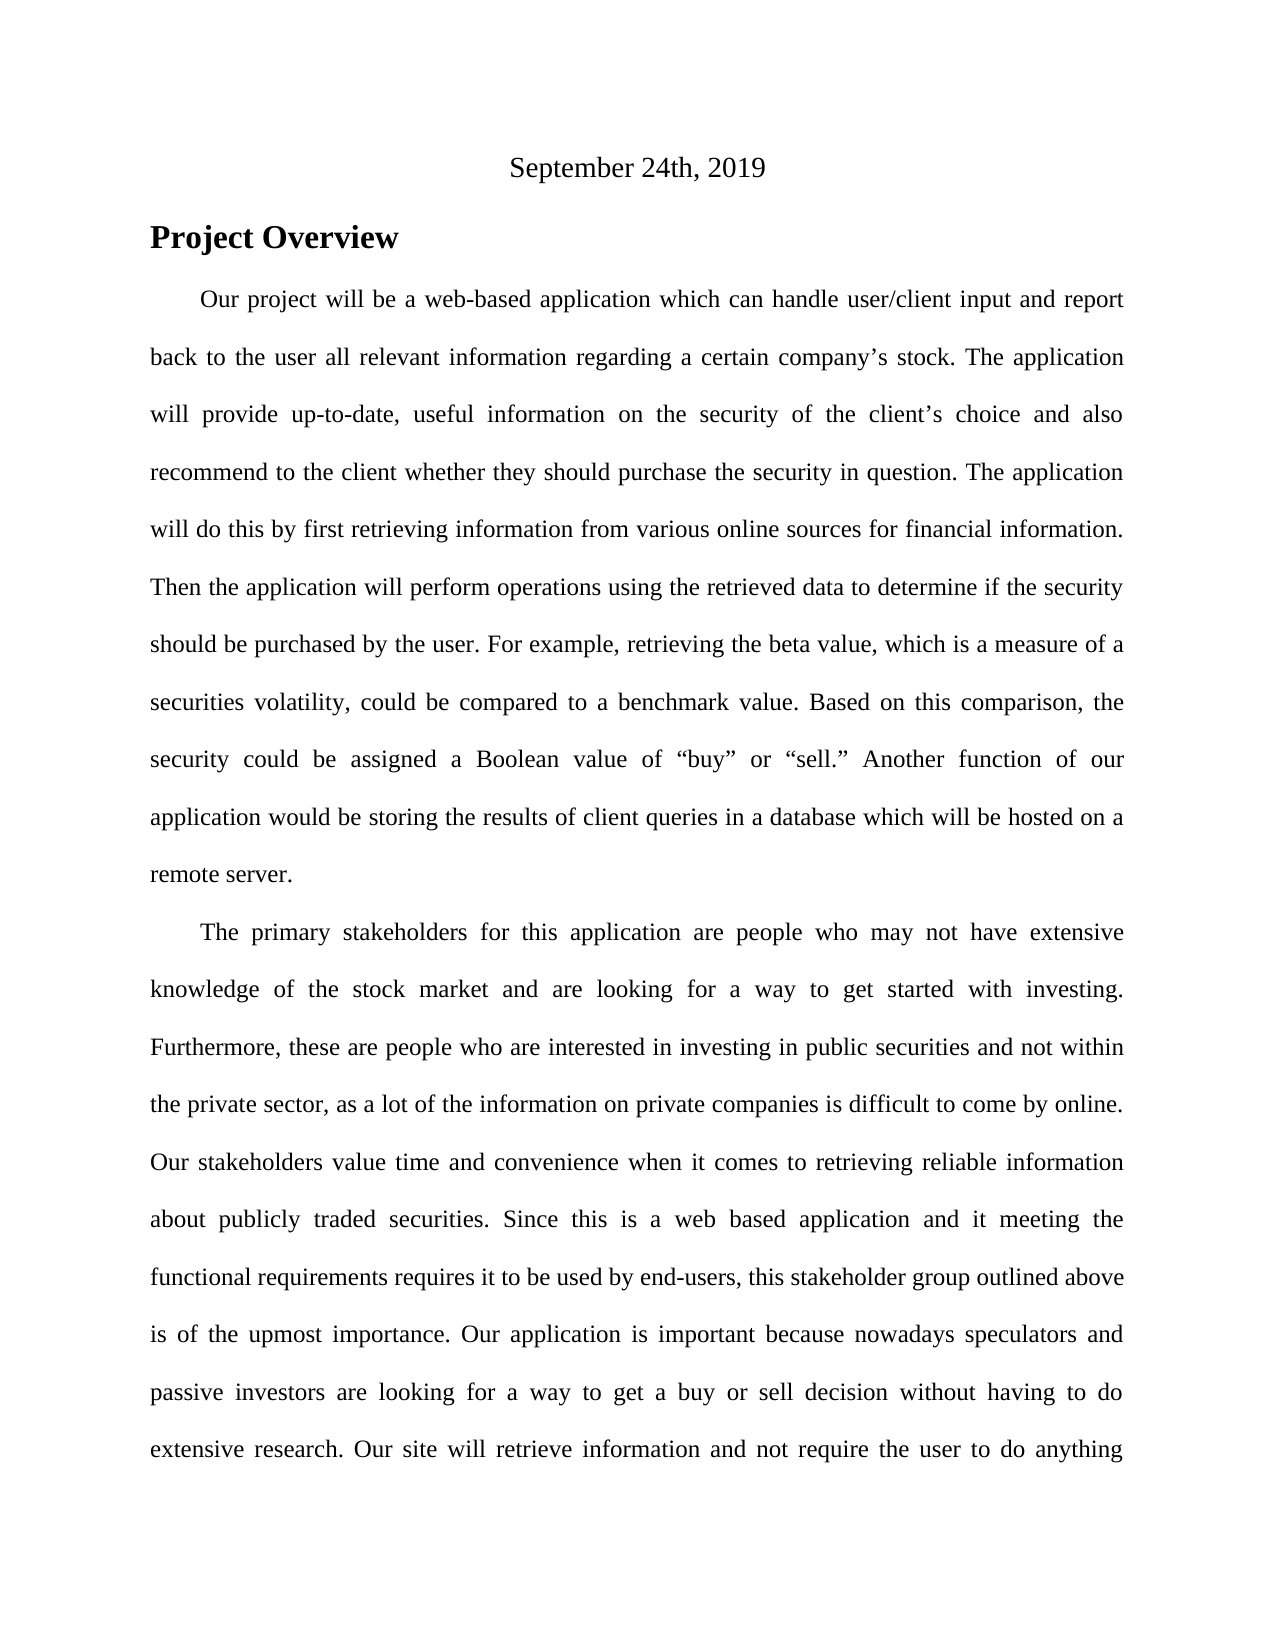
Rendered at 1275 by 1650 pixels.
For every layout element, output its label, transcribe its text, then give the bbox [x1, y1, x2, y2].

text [150, 917, 1125, 1463]
text September 24th, 2019 [150, 150, 1125, 183]
text Our project will be a web-based application which can handle user/client input and report back to the user all relevant information regarding a certain company’s stock. The application will provide up-to-date, useful information on the security of the client’s choice and also recommend to the client whether they should purchase the security in question. The application will do this by first retrieving information from various online sources for financial information. Then the application will perform operations using the retrieved data to determine if the security should be purchased by the user. For example, retrieving the beta value, which is a measure of a securities volatility, could be compared to a benchmark value. Based on this comparison, the security could be assigned a Boolean value of “buy” or “sell.” Another function of our application would be storing the results of client queries in a database which will be hosted on a remote server. [150, 284, 1125, 888]
text Project Overview [150, 217, 1125, 255]
